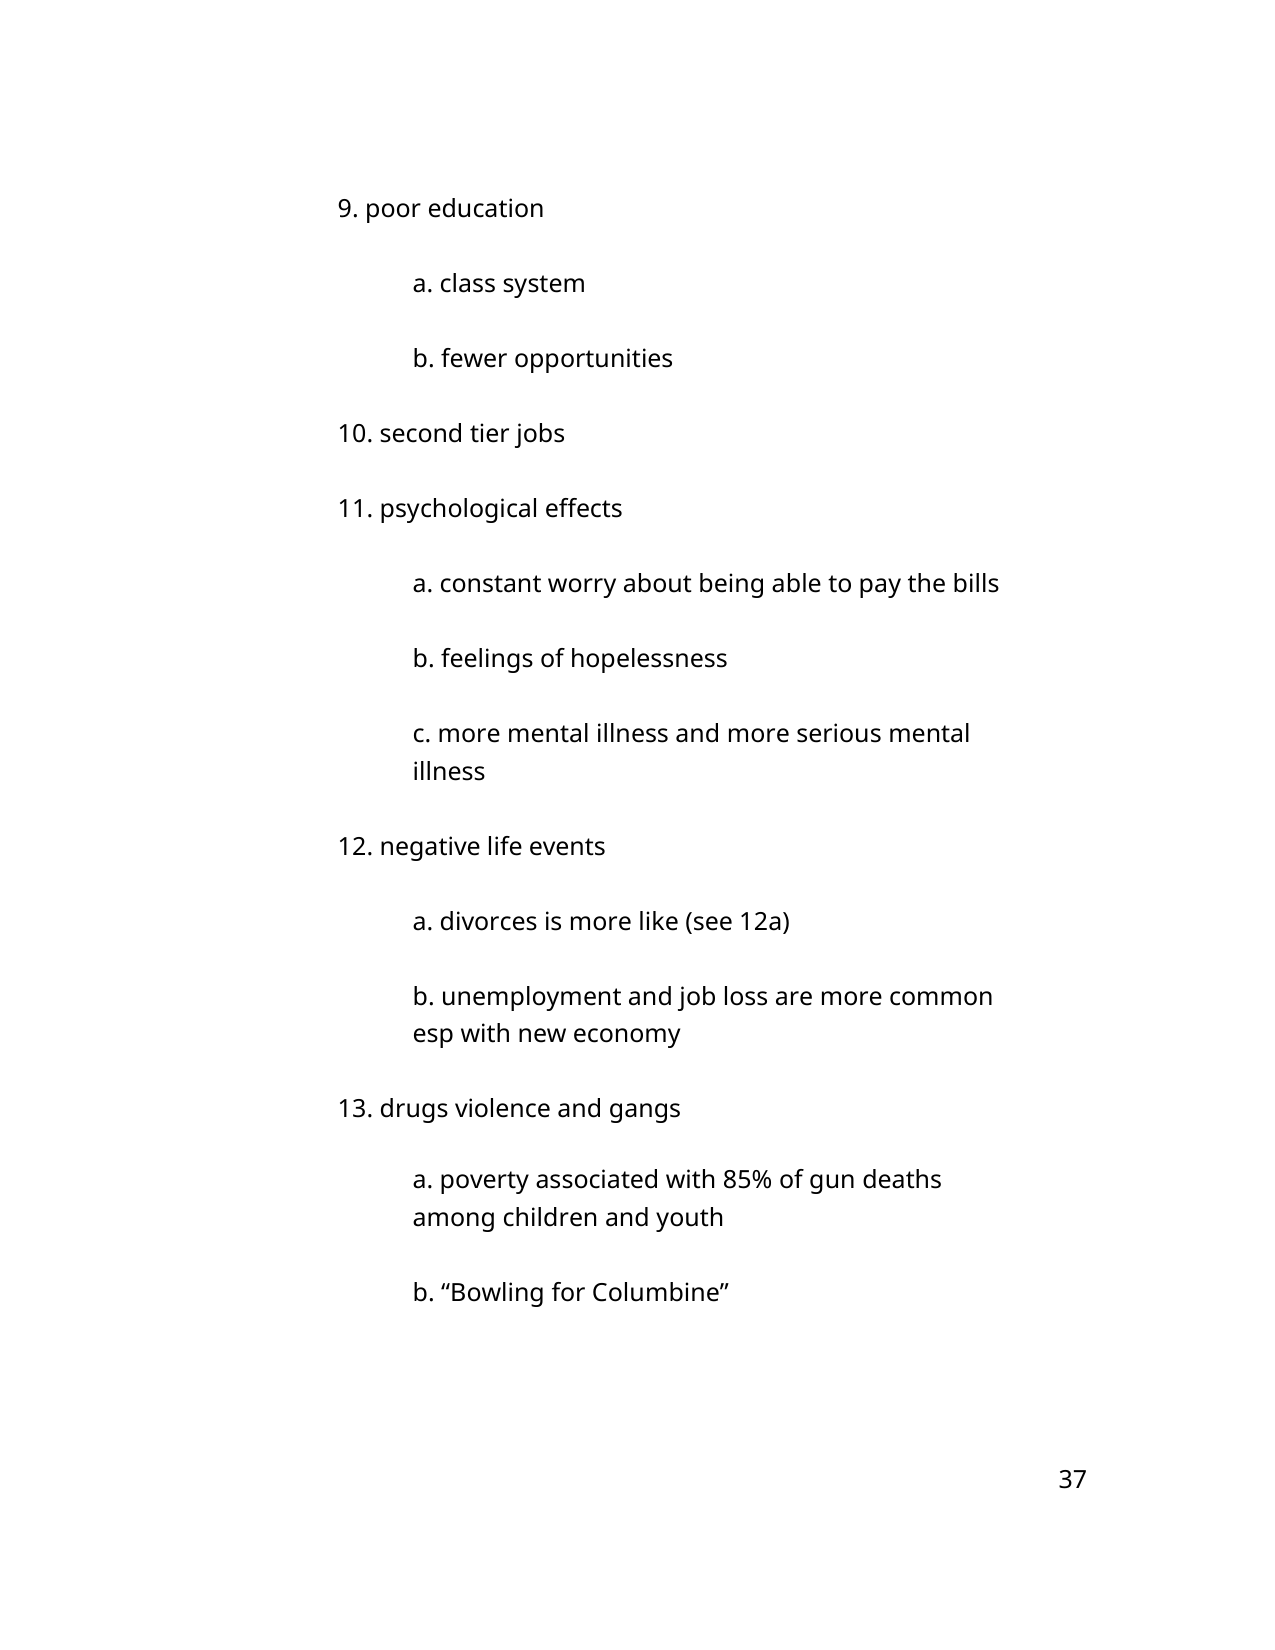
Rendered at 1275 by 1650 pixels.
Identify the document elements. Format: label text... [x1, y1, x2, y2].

text b. fewer opportunities [187, 337, 1087, 375]
text b. unemployment and job loss are more common esp with new economy [187, 975, 1087, 1050]
text a. class system [187, 262, 1087, 300]
text a. constant worry about being able to pay the bills [187, 562, 1087, 600]
text illness [187, 750, 1087, 787]
text among children and youth [187, 1196, 1087, 1234]
text a. divorces is more like (see 12a) [187, 900, 1087, 937]
text a. poverty associated with 85% of gun deaths [187, 1159, 1087, 1196]
text 10. second tier jobs [187, 412, 1087, 450]
text b. “Bowling for Columbine” [187, 1271, 1087, 1309]
text 11. psychological effects [187, 487, 1087, 525]
text b. feelings of hopelessness [187, 637, 1087, 675]
text 12. negative life events [187, 825, 1087, 862]
text 13. drugs violence and gangs [187, 1087, 1087, 1125]
text c. more mental illness and more serious mental [187, 712, 1087, 750]
text 9. poor education [187, 187, 1087, 225]
